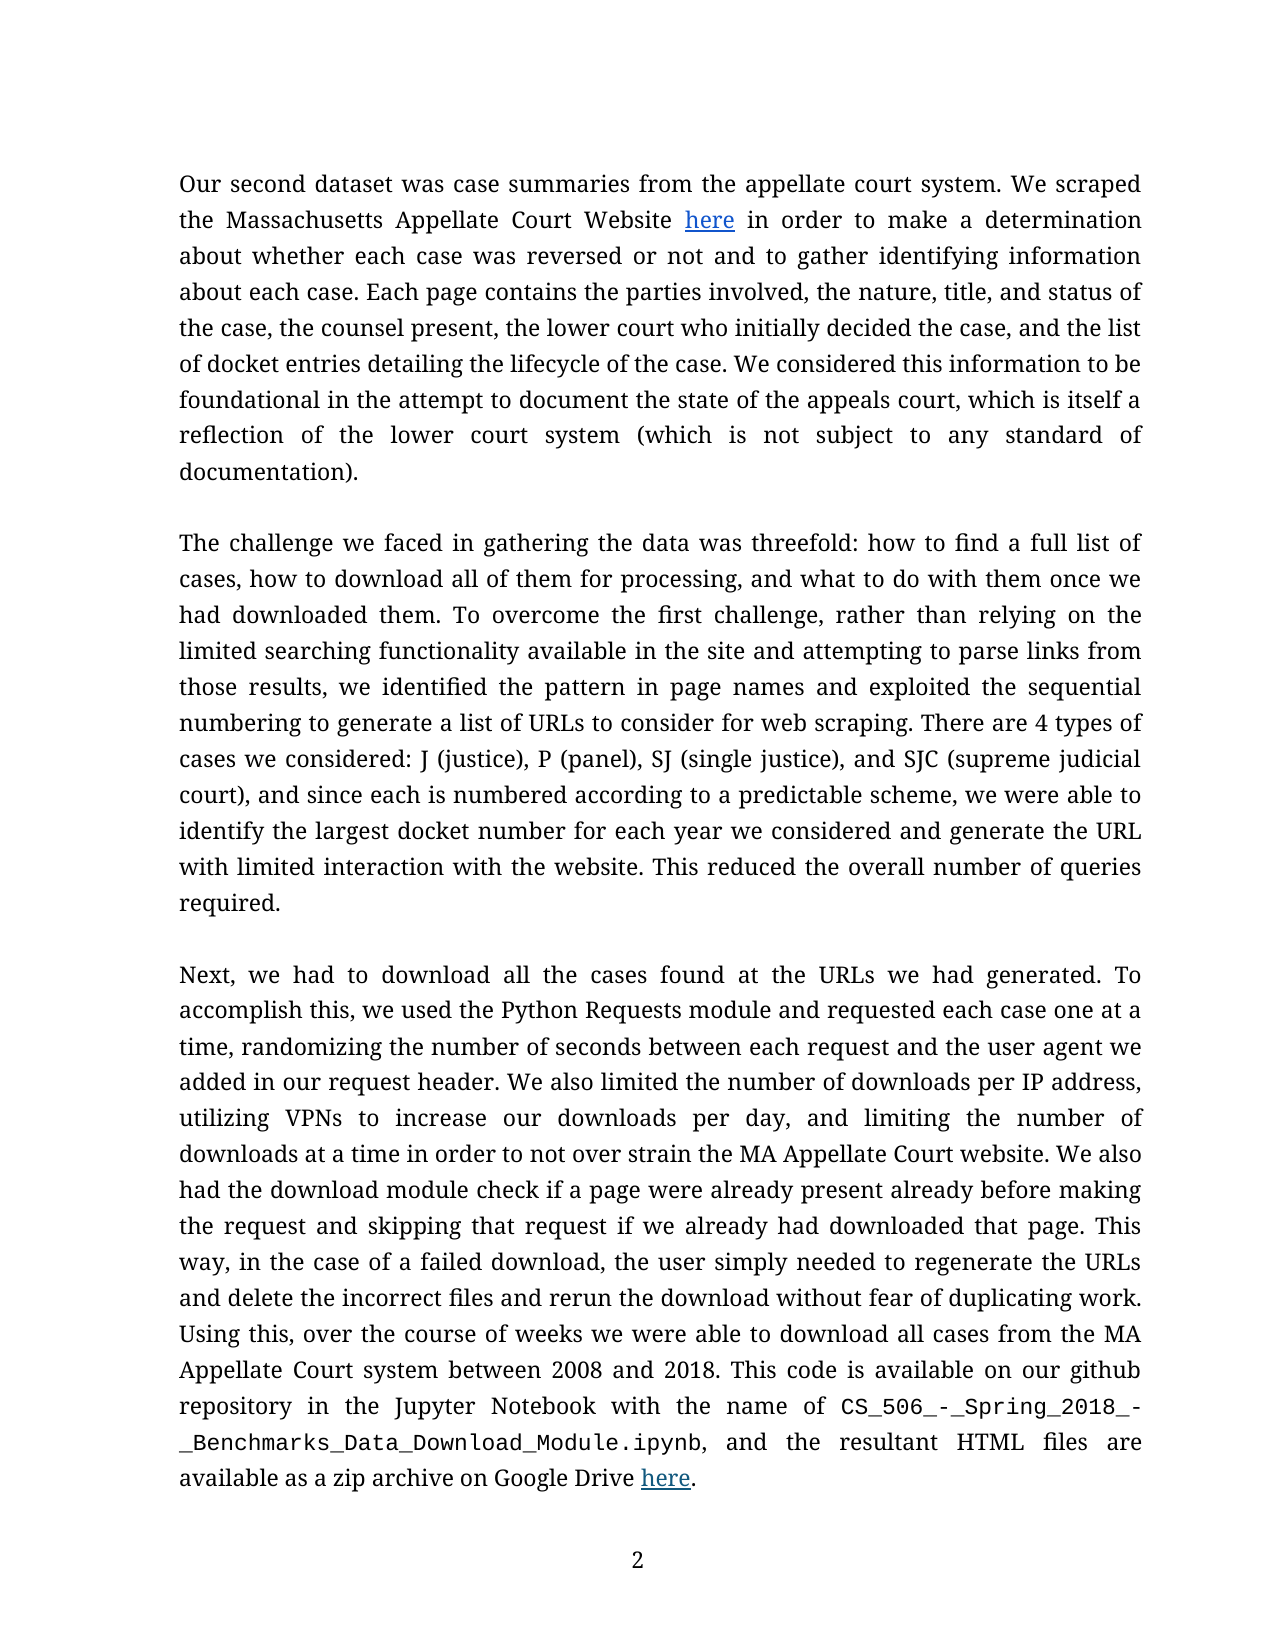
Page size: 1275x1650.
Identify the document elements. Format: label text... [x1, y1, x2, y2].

list Our second dataset was case summaries from the appellate court system. We scraped the Massachusetts Appellate Court Website here in order to make a determination about whether each case was reversed or not and to gather identifying information about each case. Each page contains the parties involved, the nature, title, and status of the case, the counsel present, the lower court who initially decided the case, and the list of docket entries detailing the lifecycle of the case. We considered this information to be foundational in the attempt to document the state of the appeals court, which is itself a reflection of the lower court system (which is not subject to any standard of documentation). [179, 168, 1143, 487]
list Next, we had to download all the cases found at the URLs we had generated. To accomplish this, we used the Python Requests module and requested each case one at a time, randomizing the number of seconds between each request and the user agent we added in our request header. We also limited the number of downloads per IP address, utilizing VPNs to increase our downloads per day, and limiting the number of downloads at a time in order to not over strain the MA Appellate Court website. We also had the download module check if a page were already present already before making the request and skipping that request if we already had downloaded that page. This way, in the case of a failed download, the user simply needed to regenerate the URLs and delete the incorrect files and rerun the download without fear of duplicating work. Using this, over the course of weeks we were able to download all cases from the MA Appellate Court system between 2008 and 2018. This code is available on our github repository in the Jupyter Notebook with the name of CS_506_-_Spring_2018_-_Benchmarks_Data_Download_Module.ipynb, and the resultant HTML files are available as a zip archive on Google Drive here. [179, 958, 1143, 1493]
list The challenge we faced in gathering the data was threefold: how to find a full list of cases, how to download all of them for processing, and what to do with them once we had downloaded them. To overcome the first challenge, rather than relying on the limited searching functionality available in the site and attempting to parse links from those results, we identified the pattern in page names and exploited the sequential numbering to generate a list of URLs to consider for web scraping. There are 4 types of cases we considered: J (justice), P (panel), SJ (single justice), and SJC (supreme judicial court), and since each is numbered according to a predictable scheme, we were able to identify the largest docket number for each year we considered and generate the URL with limited interaction with the website. This reduced the overall number of queries required. [179, 527, 1143, 918]
